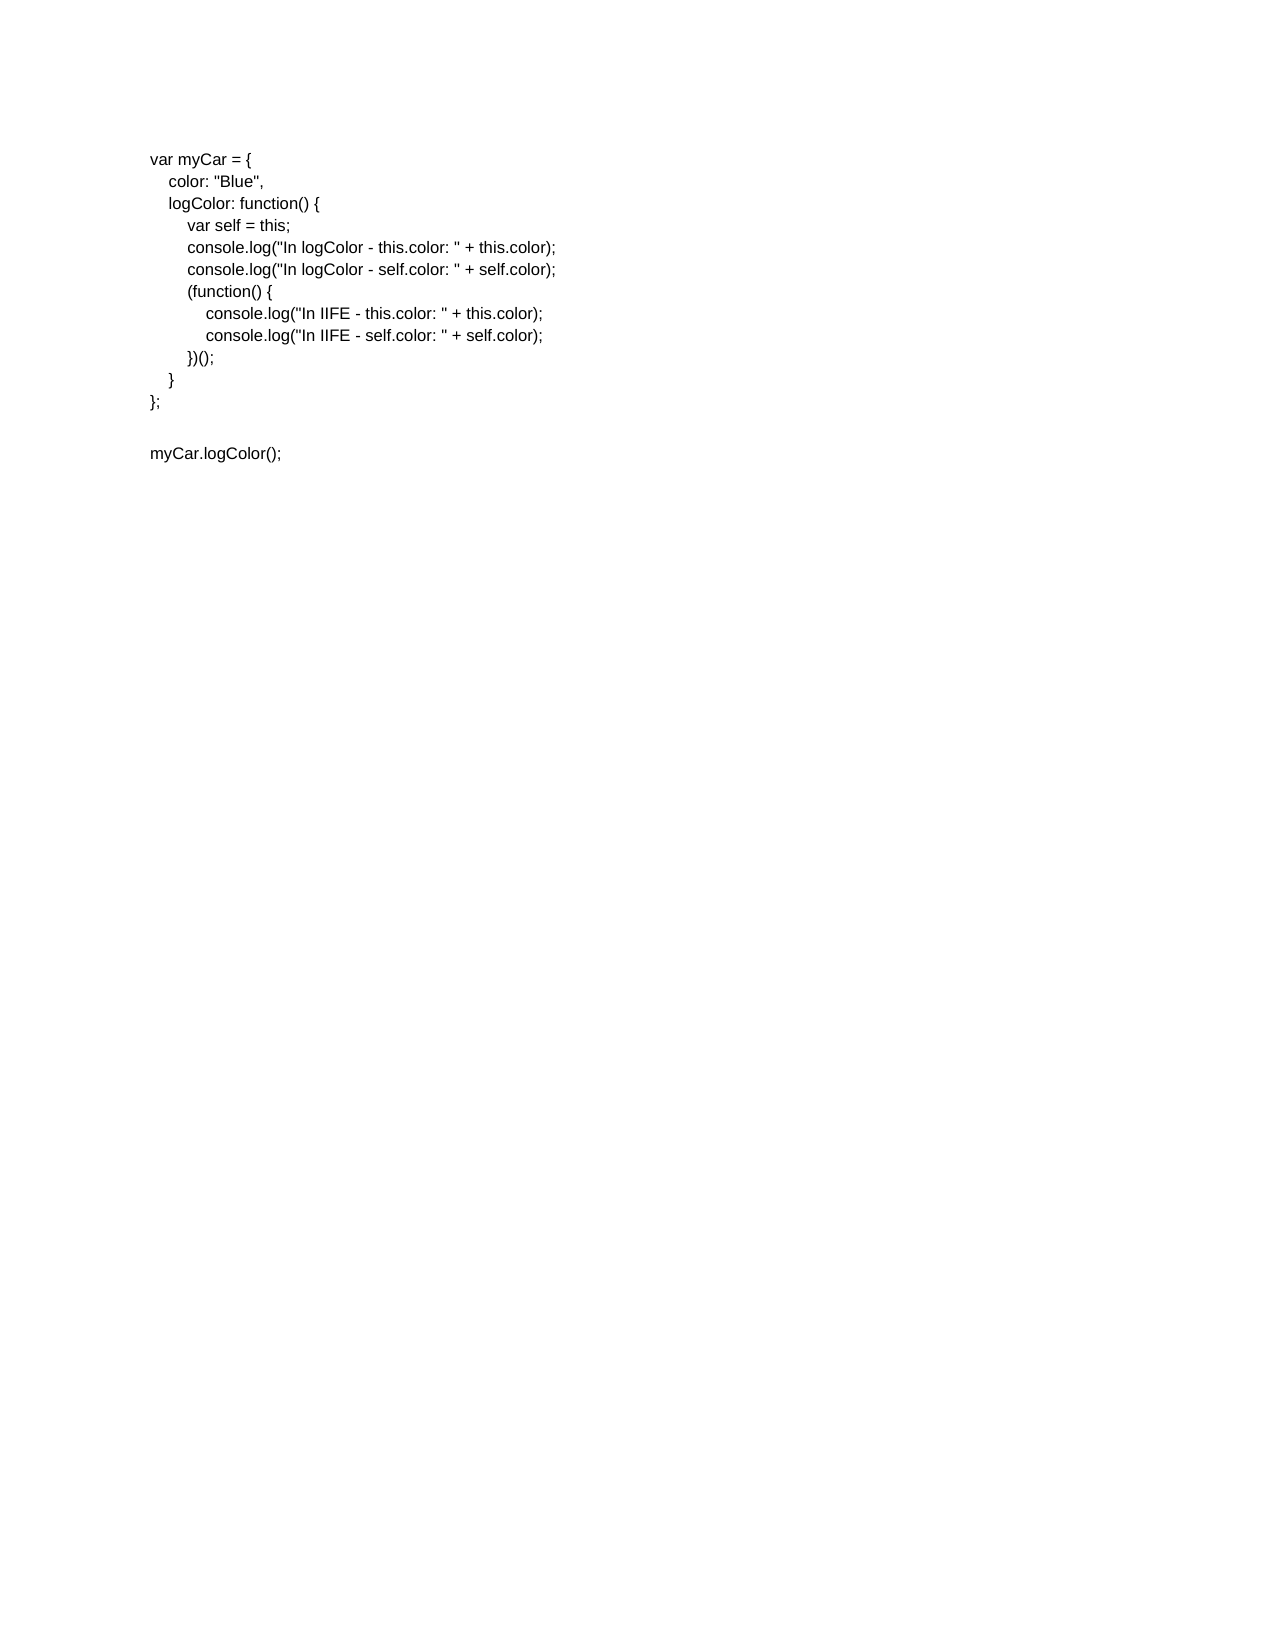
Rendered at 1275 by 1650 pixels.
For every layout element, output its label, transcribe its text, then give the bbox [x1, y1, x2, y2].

text console.log("In IIFE - self.color: " + self.color); [150, 326, 1125, 345]
text color: "Blue", [150, 172, 1125, 191]
text var myCar = { [150, 150, 1125, 169]
text console.log("In logColor - self.color: " + self.color); [150, 260, 1125, 279]
text } [150, 370, 1125, 389]
text var self = this; [150, 216, 1125, 235]
text console.log("In IIFE - this.color: " + this.color); [150, 304, 1125, 323]
text logColor: function() { [150, 194, 1125, 213]
text }; [150, 392, 1125, 411]
text (function() { [150, 282, 1125, 301]
text })(); [150, 348, 1125, 367]
text myCar.logColor(); [150, 444, 1125, 463]
text console.log("In logColor - this.color: " + this.color); [150, 238, 1125, 257]
